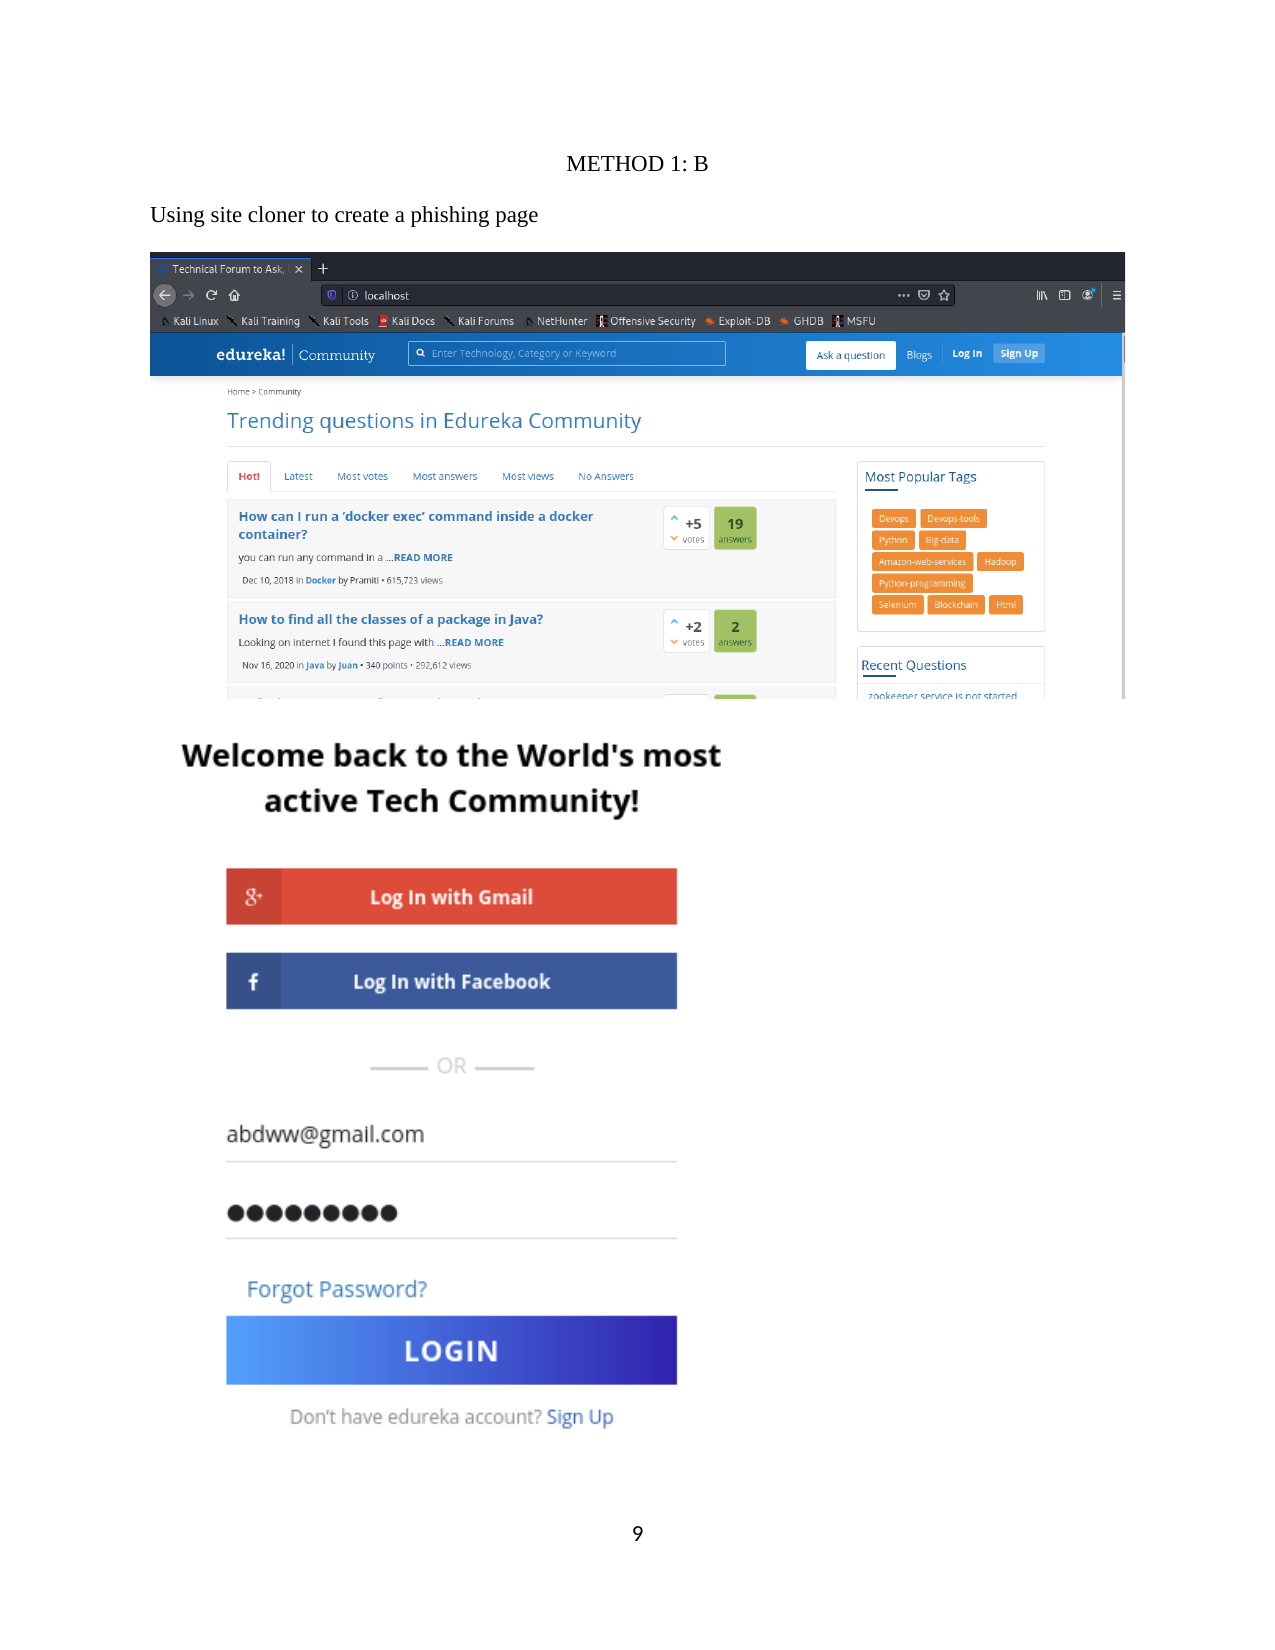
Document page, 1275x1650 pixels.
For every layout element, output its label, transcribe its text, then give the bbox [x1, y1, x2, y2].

picture [150, 252, 1125, 699]
text Using site cloner to create a phishing page [150, 201, 1125, 227]
picture [150, 723, 743, 1457]
text METHOD 1: B [150, 150, 1125, 176]
